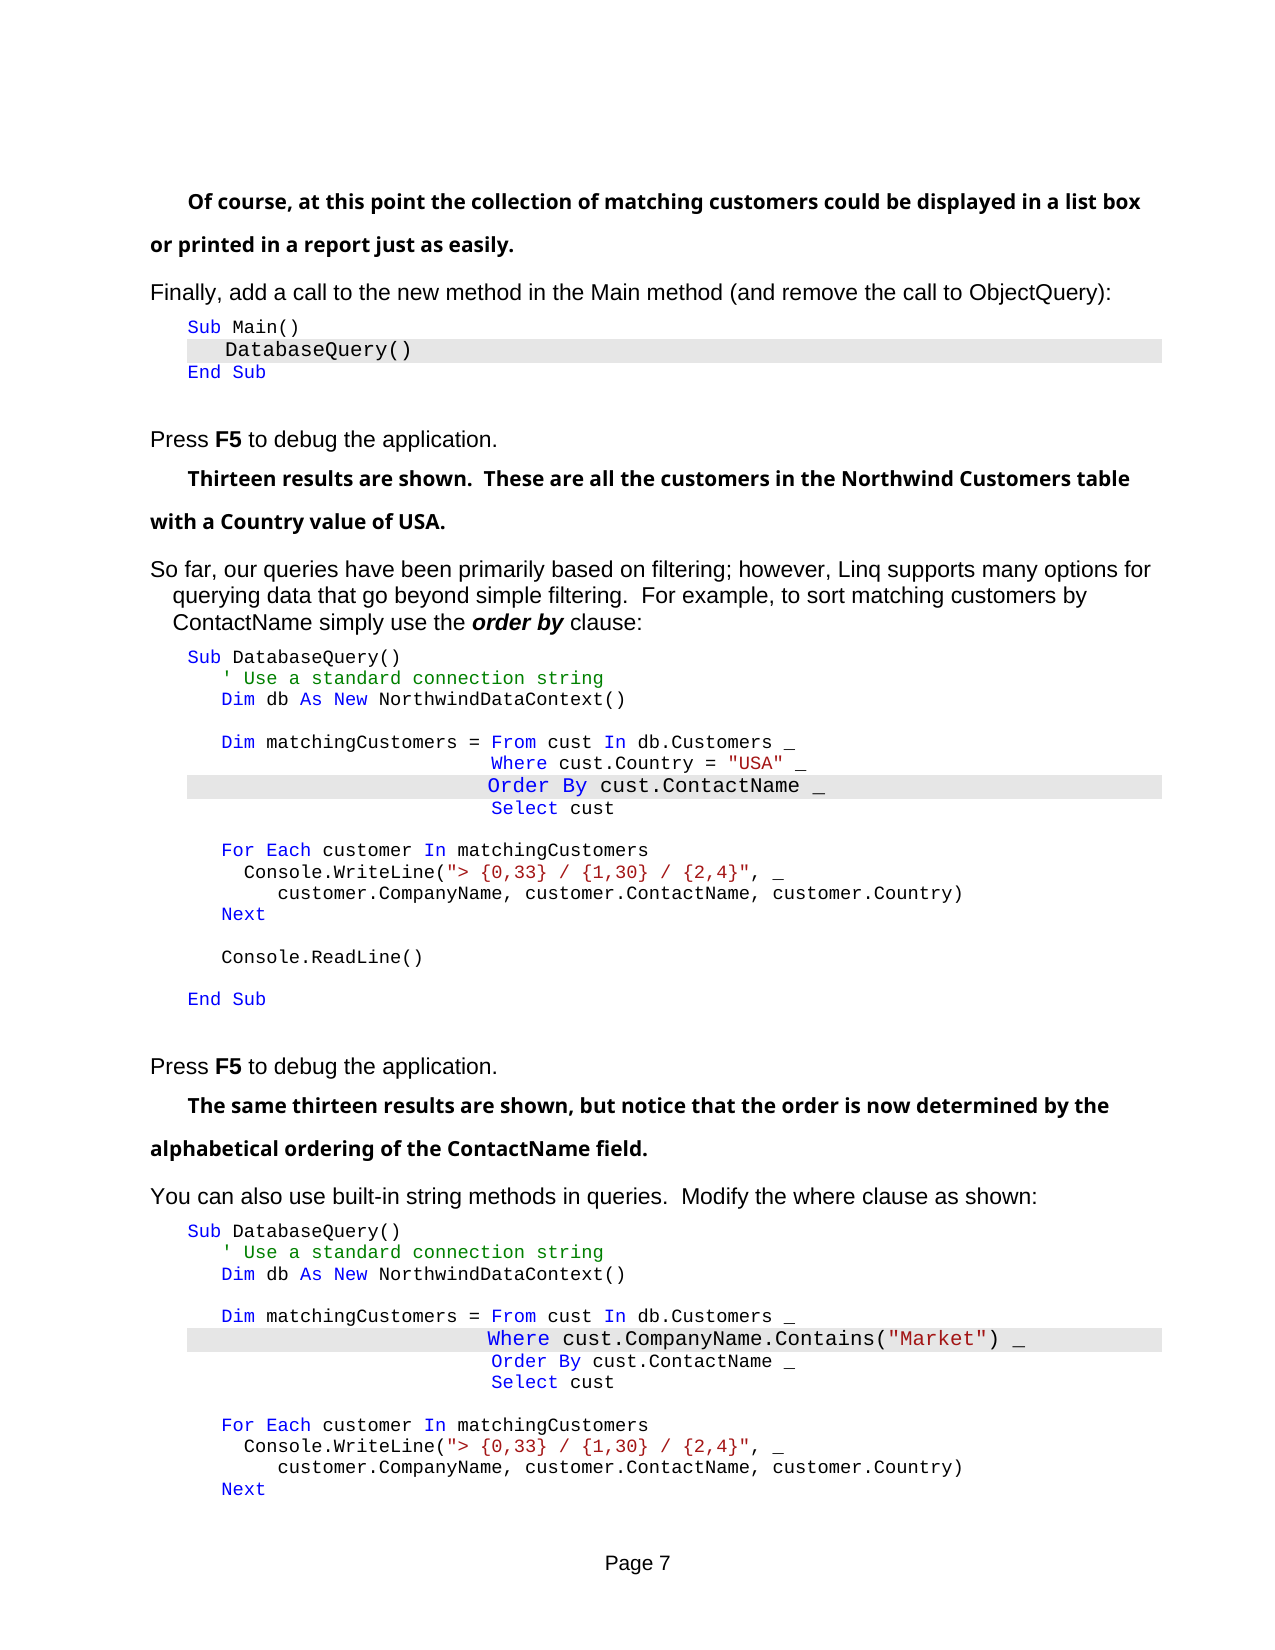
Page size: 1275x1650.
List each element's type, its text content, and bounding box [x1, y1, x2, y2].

text ' Use a standard connection string [187, 1243, 1162, 1264]
text Thirteen results are shown. These are all the customers in the Northwind Customers table with a Country value of USA. [150, 464, 1162, 536]
text Next [187, 905, 1162, 926]
text Press F5 to debug the application. [150, 1053, 1162, 1079]
text Select cust [187, 799, 1162, 820]
text Finally, add a call to the new method in the Main method (and remove the call to ObjectQuery): [150, 279, 1162, 305]
text Sub DatabaseQuery() [187, 1222, 1162, 1243]
text ' Use a standard connection string [187, 669, 1162, 690]
text So far, our queries have been primarily based on filtering; however, Linq supports many options for querying data that go beyond simple filtering. For example, to sort matching customers by ContactName simply use the order by clause: [150, 556, 1162, 635]
text Order By cust.ContactName _ [187, 1352, 1162, 1373]
text For Each customer In matchingCustomers [187, 1416, 1162, 1437]
text Press F5 to debug the application. [150, 426, 1162, 452]
text Where cust.CompanyName.Contains("Market") _ [187, 1328, 1162, 1352]
text Dim db As New NorthwindDataContext() [187, 1264, 1162, 1286]
text Console.WriteLine("> {0,33} / {1,30} / {2,4}", _ [187, 862, 1162, 884]
text Sub Main() [187, 318, 1162, 339]
text DatabaseQuery() [187, 339, 1162, 363]
text Sub DatabaseQuery() [187, 647, 1162, 669]
text The same thirteen results are shown, but notice that the order is now determined by the alphabetical ordering of the ContactName field. [150, 1092, 1162, 1163]
text Order By cust.ContactName _ [187, 775, 1162, 799]
text Dim matchingCustomers = From cust In db.Customers _ [187, 1307, 1162, 1328]
text customer.CompanyName, customer.ContactName, customer.Country) [187, 884, 1162, 905]
text You can also use built-in string methods in queries. Modify the where clause as shown: [150, 1183, 1162, 1209]
text Console.WriteLine("> {0,33} / {1,30} / {2,4}", _ [187, 1437, 1162, 1458]
text Dim db As New NorthwindDataContext() [187, 690, 1162, 711]
text Select cust [187, 1373, 1162, 1394]
text Next [187, 1479, 1162, 1501]
text For Each customer In matchingCustomers [187, 841, 1162, 862]
text Where cust.Country = "USA" _ [187, 754, 1162, 775]
text End Sub [187, 990, 1162, 1011]
text Dim matchingCustomers = From cust In db.Customers _ [187, 732, 1162, 754]
text End Sub [187, 363, 1162, 384]
text Console.ReadLine() [187, 947, 1162, 969]
text customer.CompanyName, customer.ContactName, customer.Country) [187, 1458, 1162, 1479]
text Of course, at this point the collection of matching customers could be displayed in a list box or printed in a report just as easily. [150, 187, 1162, 258]
